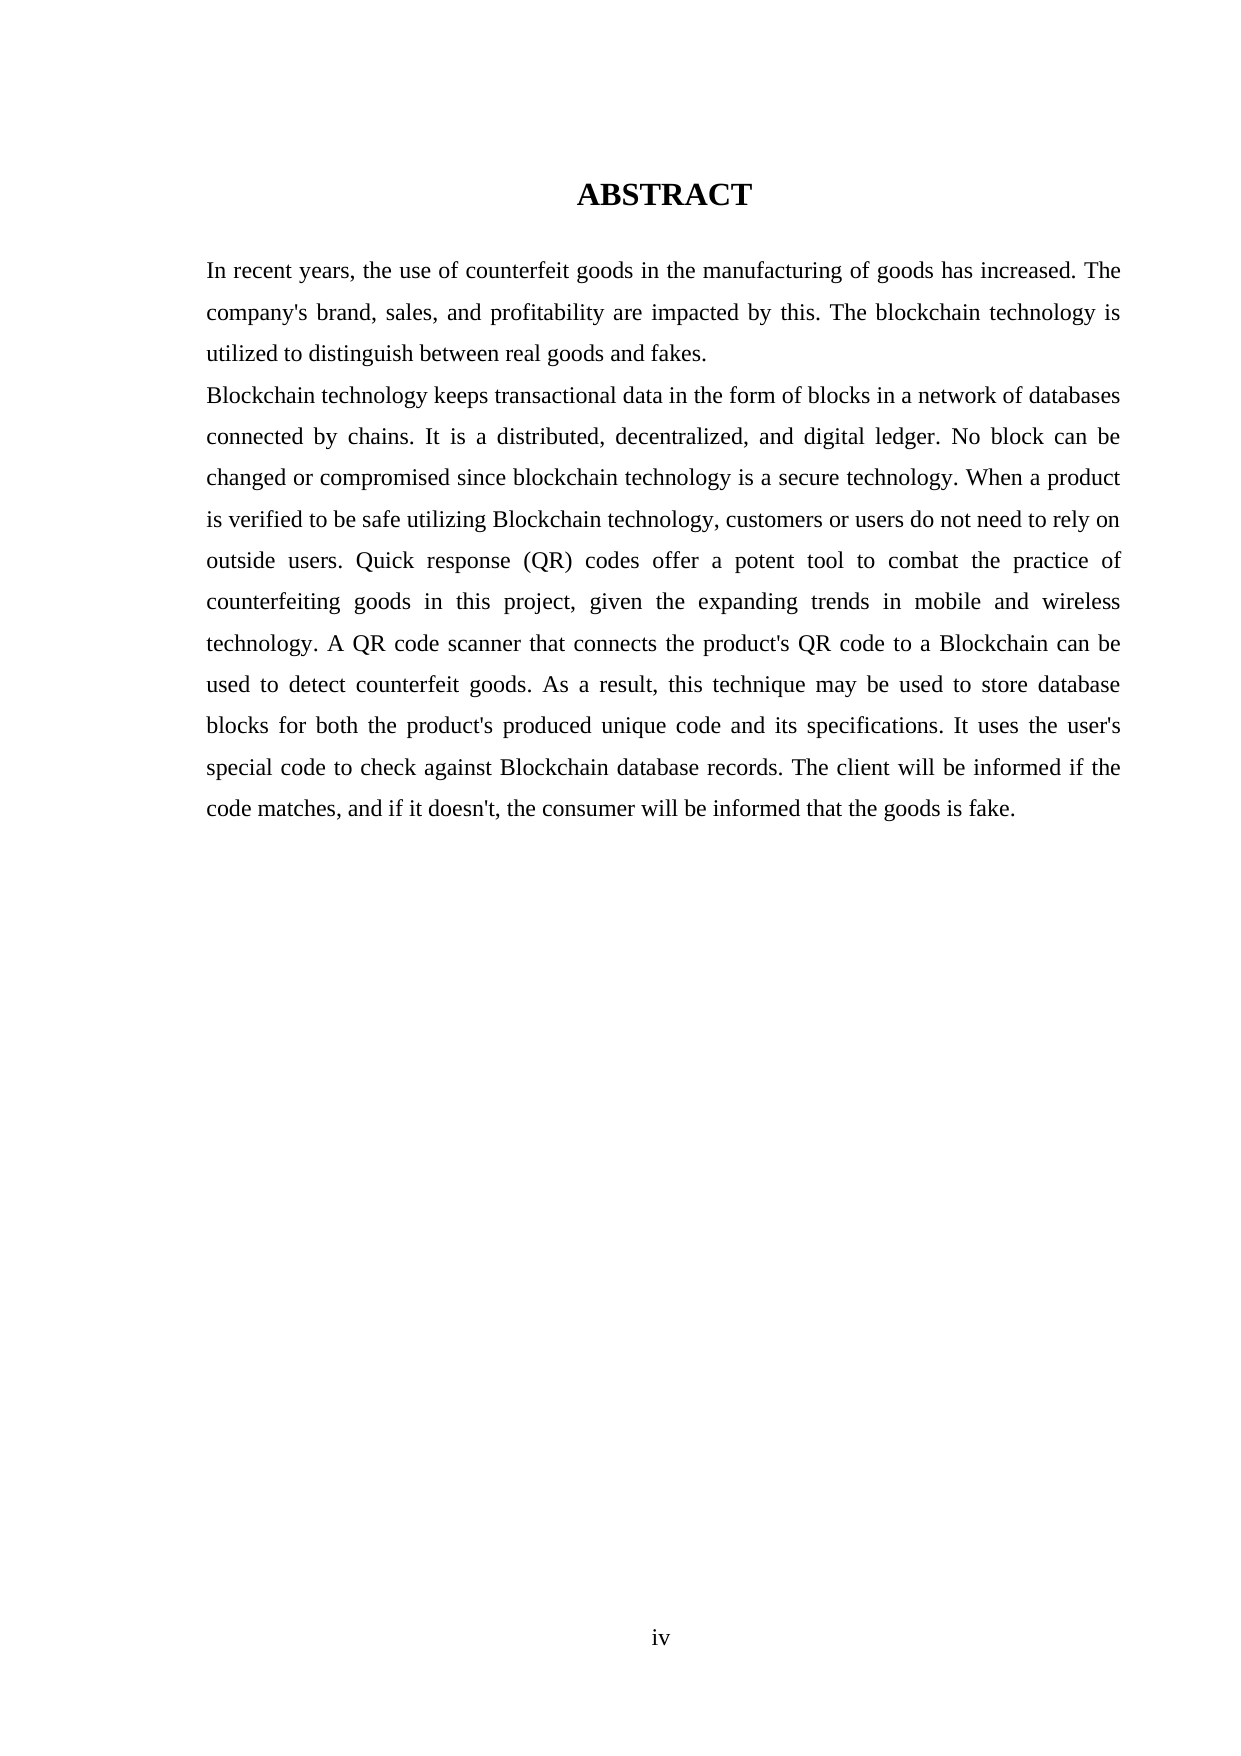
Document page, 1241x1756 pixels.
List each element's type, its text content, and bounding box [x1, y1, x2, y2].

text In recent years, the use of counterfeit goods in the manufacturing of goods has increased. The company's brand, sales, and profitability are impacted by this. The blockchain technology is utilized to distinguish between real goods and fakes. [206, 257, 1123, 367]
text Blockchain technology keeps transactional data in the form of blocks in a network of databases connected by chains. It is a distributed, decentralized, and digital ledger. No block can be changed or compromised since blockchain technology is a secure technology. When a product is verified to be safe utilizing Blockchain technology, customers or users do not need to rely on outside users. Quick response (QR) codes offer a potent tool to combat the practice of counterfeiting goods in this project, given the expanding trends in mobile and wireless technology. A QR code scanner that connects the product's QR code to a Blockchain can be used to detect counterfeit goods. As a result, this technique may be used to store database blocks for both the product's produced unique code and its specifications. It uses the user's special code to check against Blockchain database records. The client will be informed if the code matches, and if it doesn't, the consumer will be informed that the goods is fake. [206, 381, 1123, 822]
subtitle ABSTRACT [281, 175, 1048, 212]
